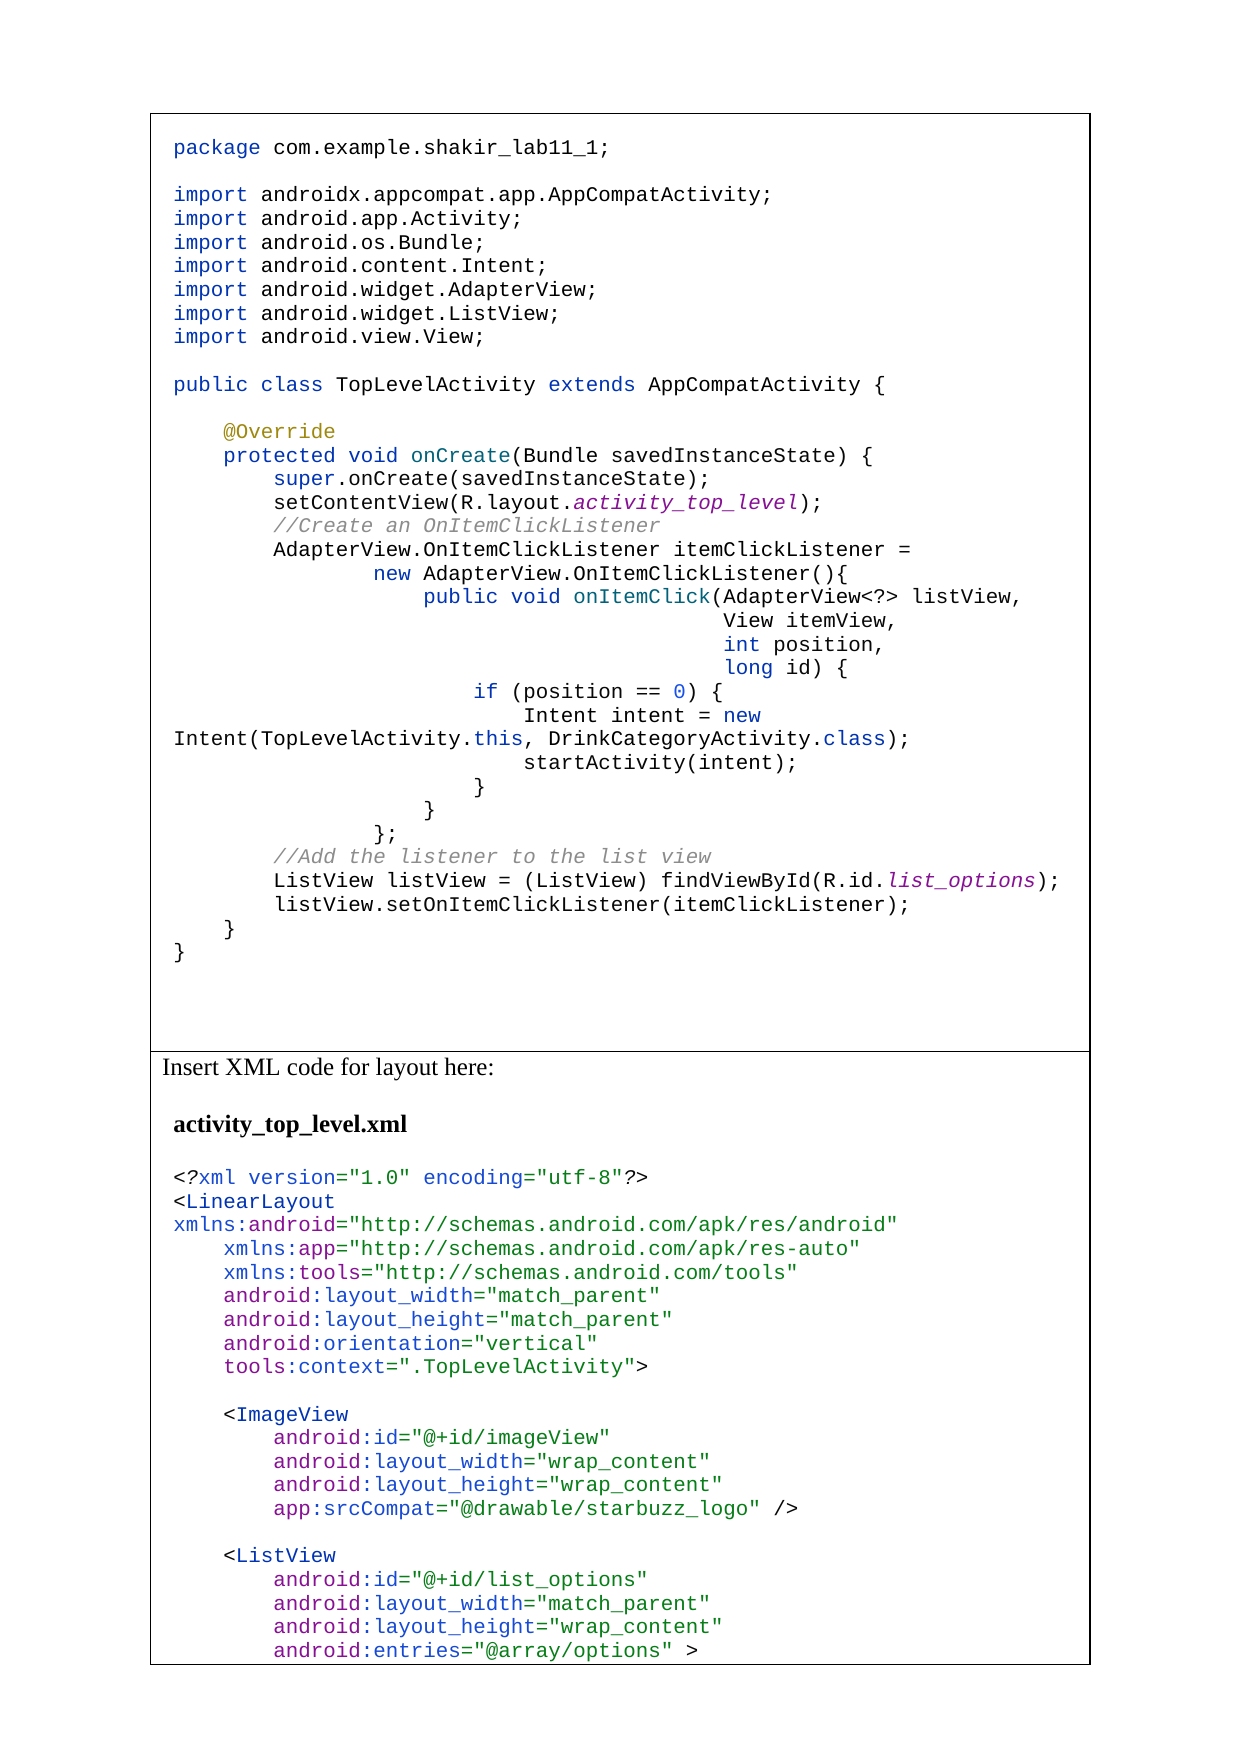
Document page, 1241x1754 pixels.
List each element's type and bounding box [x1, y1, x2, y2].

table_cell [151, 1052, 1089, 1664]
table_cell [151, 114, 1089, 1051]
